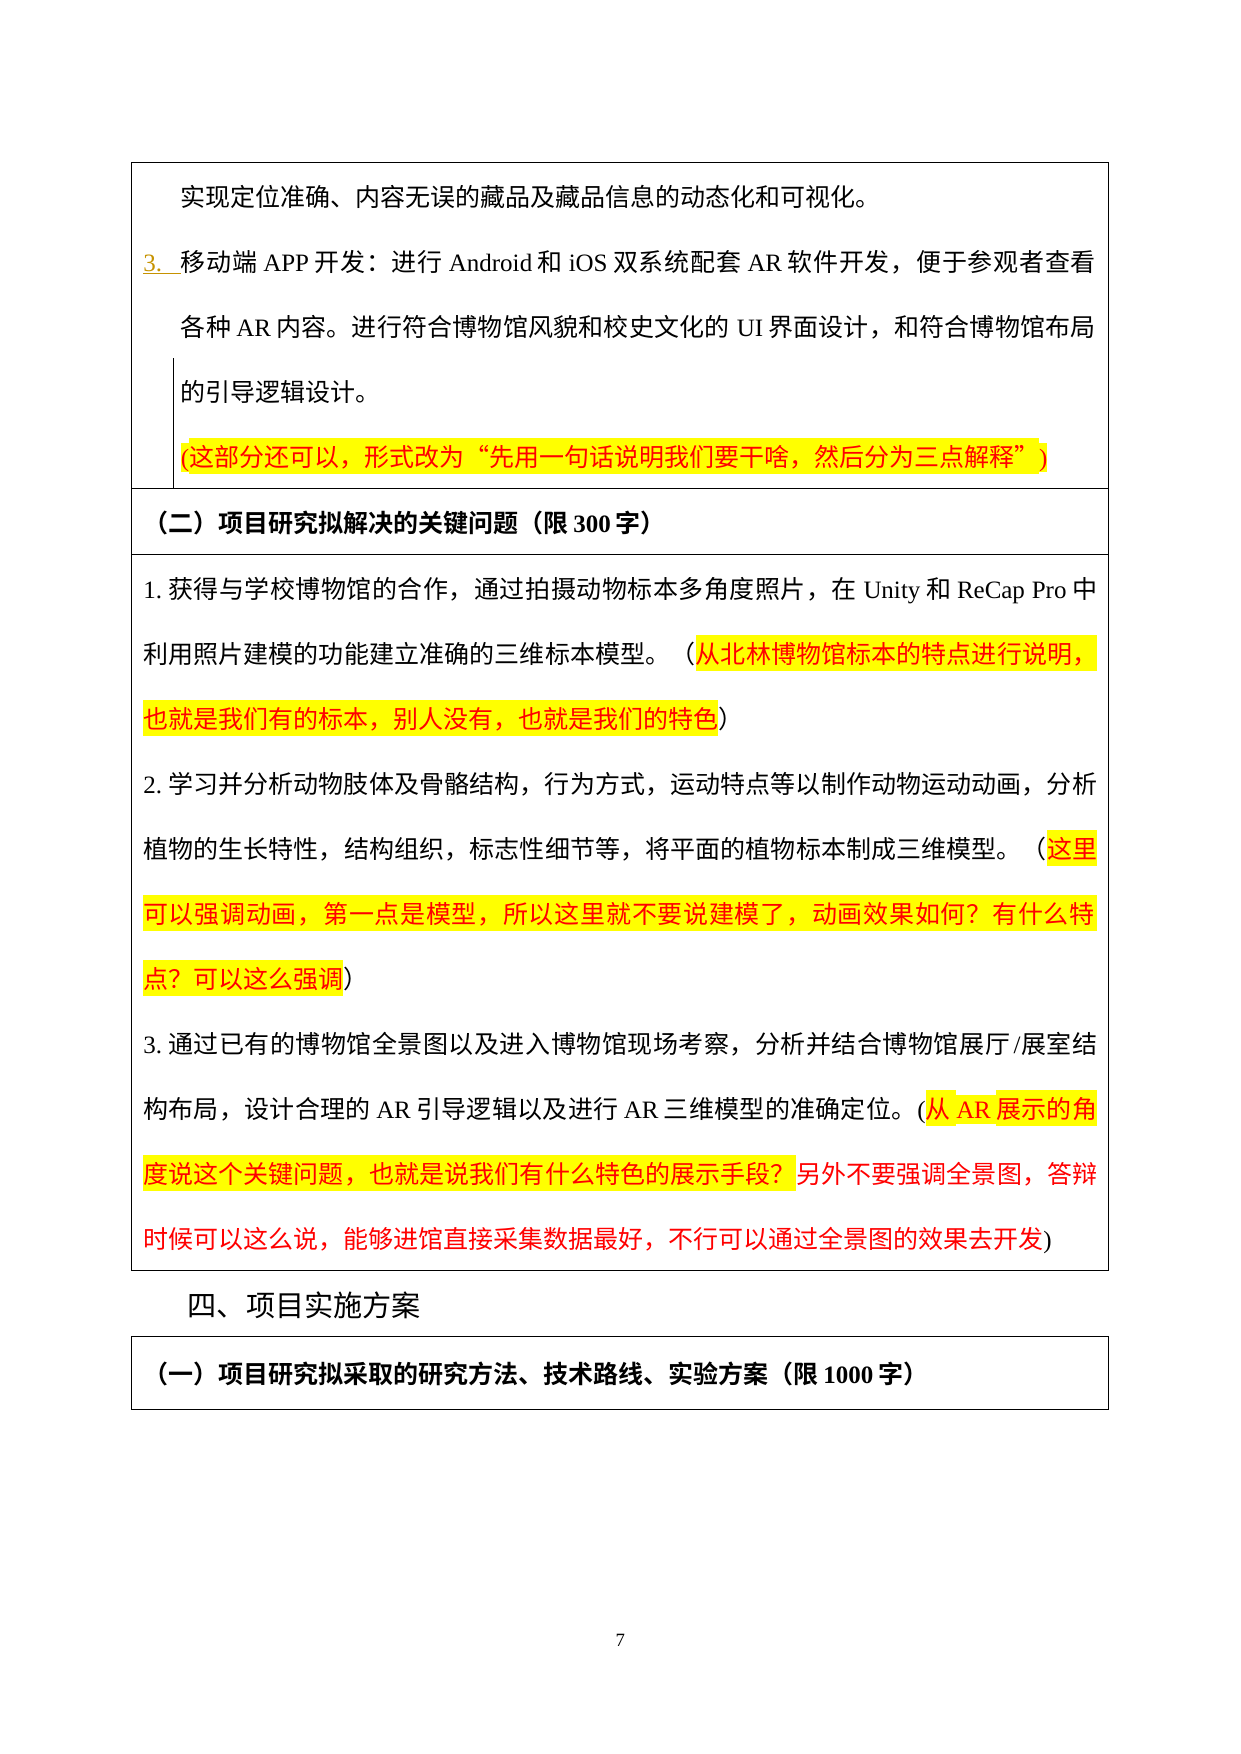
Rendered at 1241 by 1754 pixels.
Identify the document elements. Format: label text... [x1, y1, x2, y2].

table_cell （二）项目研究拟解决的关键问题（限300字） [132, 489, 1108, 554]
table_cell 获得与学校博物馆的合作，通过拍摄动物标本多角度照片，在Unity和 ReCap Pro中利用照片建模的功能建立准确的三维标本模型。 学习并分析动物肢体及骨骼结构，行为方式，运动特点等以制作动物运动动画，分析植物的生长特性，结构组织，标志性细节等，将平面的植物标本制成三维模型。 通过已有的博物馆全景图以及进入博物馆现场考察，分析并结合博物馆展厅/展室结构布局，设计合理的AR引导逻辑以及进行AR三维模型的准确定位。 [132, 555, 1108, 1270]
text 四、项目实施方案 [187, 1271, 1053, 1336]
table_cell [132, 163, 1108, 488]
table_header （一）项目研究拟采取的研究方法、技术路线、实验方案（限1000字） [132, 1337, 1108, 1409]
